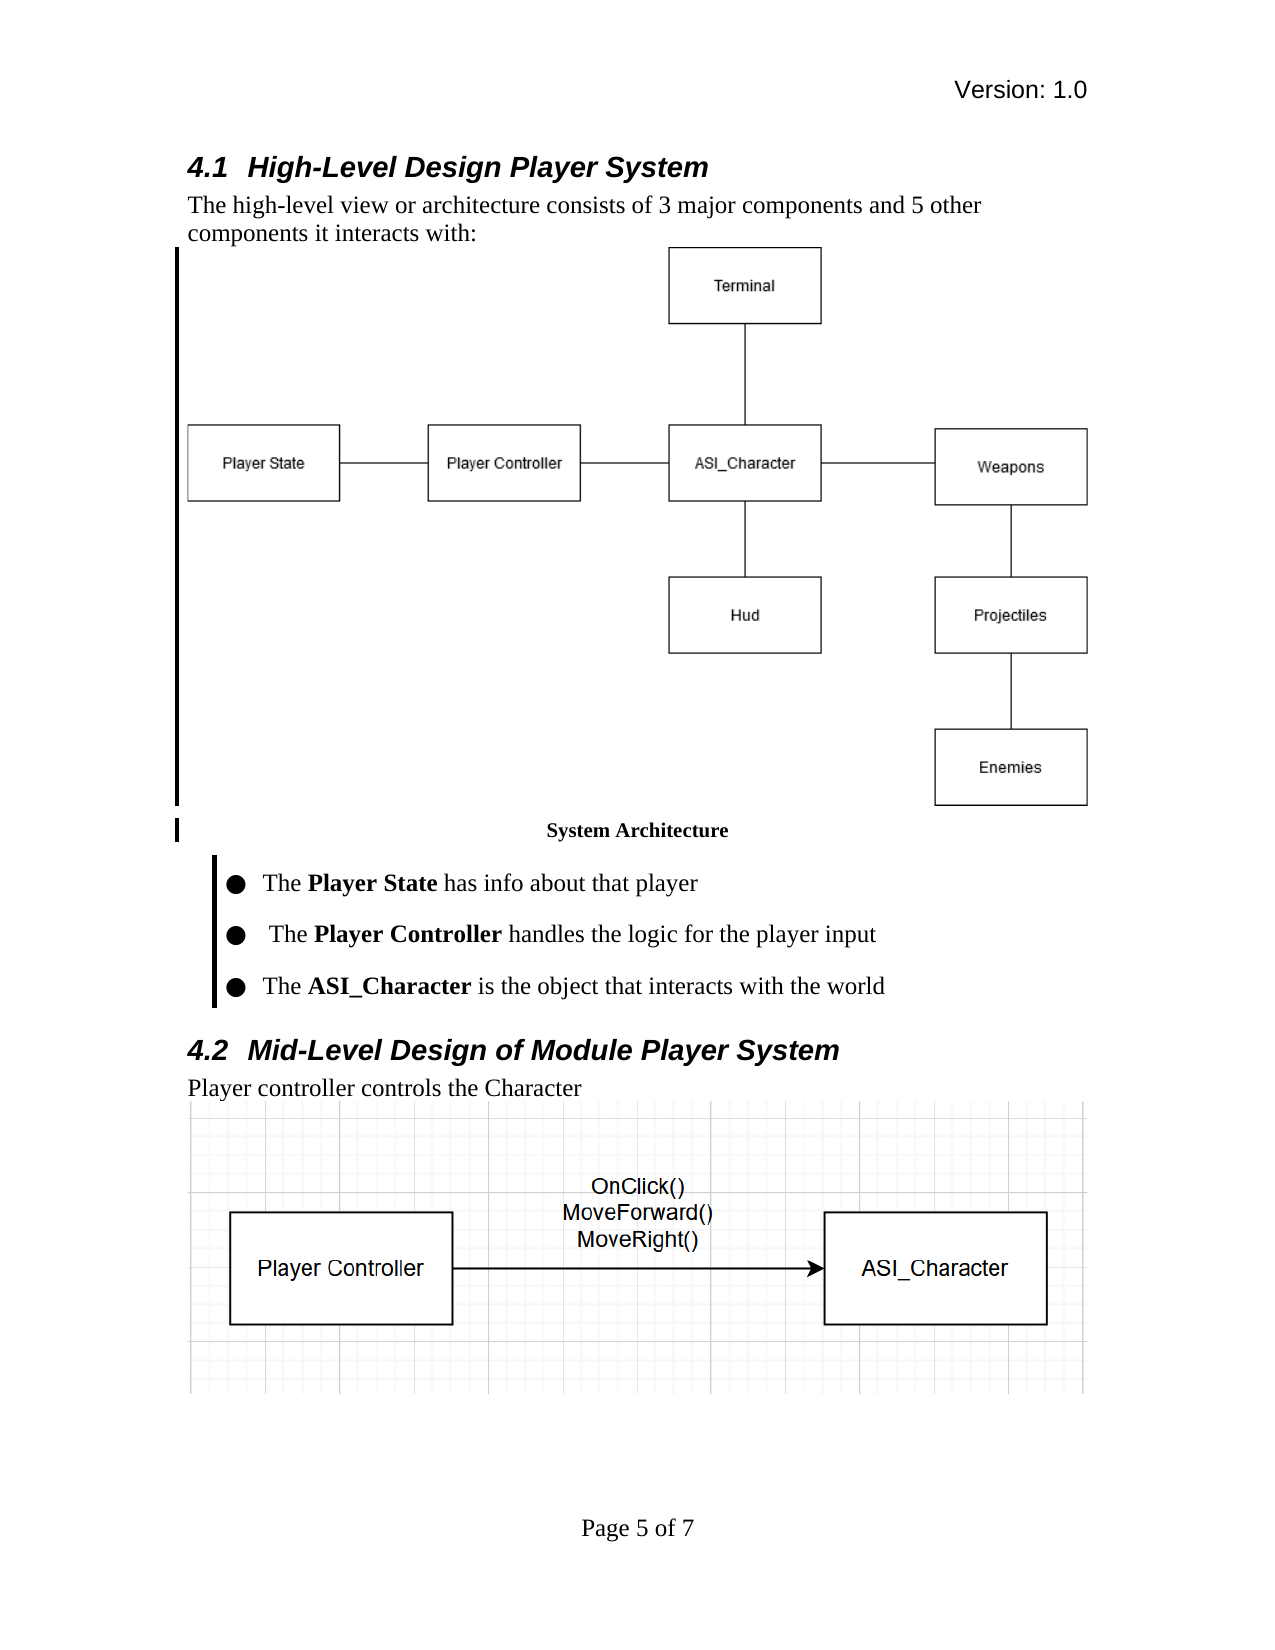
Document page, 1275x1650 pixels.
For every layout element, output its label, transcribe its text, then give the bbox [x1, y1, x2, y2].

subtitle Mid-Level Design of Module Player System [187, 1033, 1087, 1067]
list The ASI_Character is the object that interacts with the world [217, 957, 1087, 1008]
picture [187, 247, 1088, 806]
text Player controller controls the Character [187, 1073, 1087, 1101]
list The Player Controller handles the logic for the player input [217, 906, 1087, 957]
subtitle High-Level Design Player System [187, 150, 1087, 183]
text The high-level view or architecture consists of 3 major components and 5 other components it interacts with: [187, 190, 1087, 247]
list The Player State has info about that player [212, 854, 1087, 906]
text System Architecture [179, 818, 1087, 842]
picture [187, 1101, 1088, 1394]
